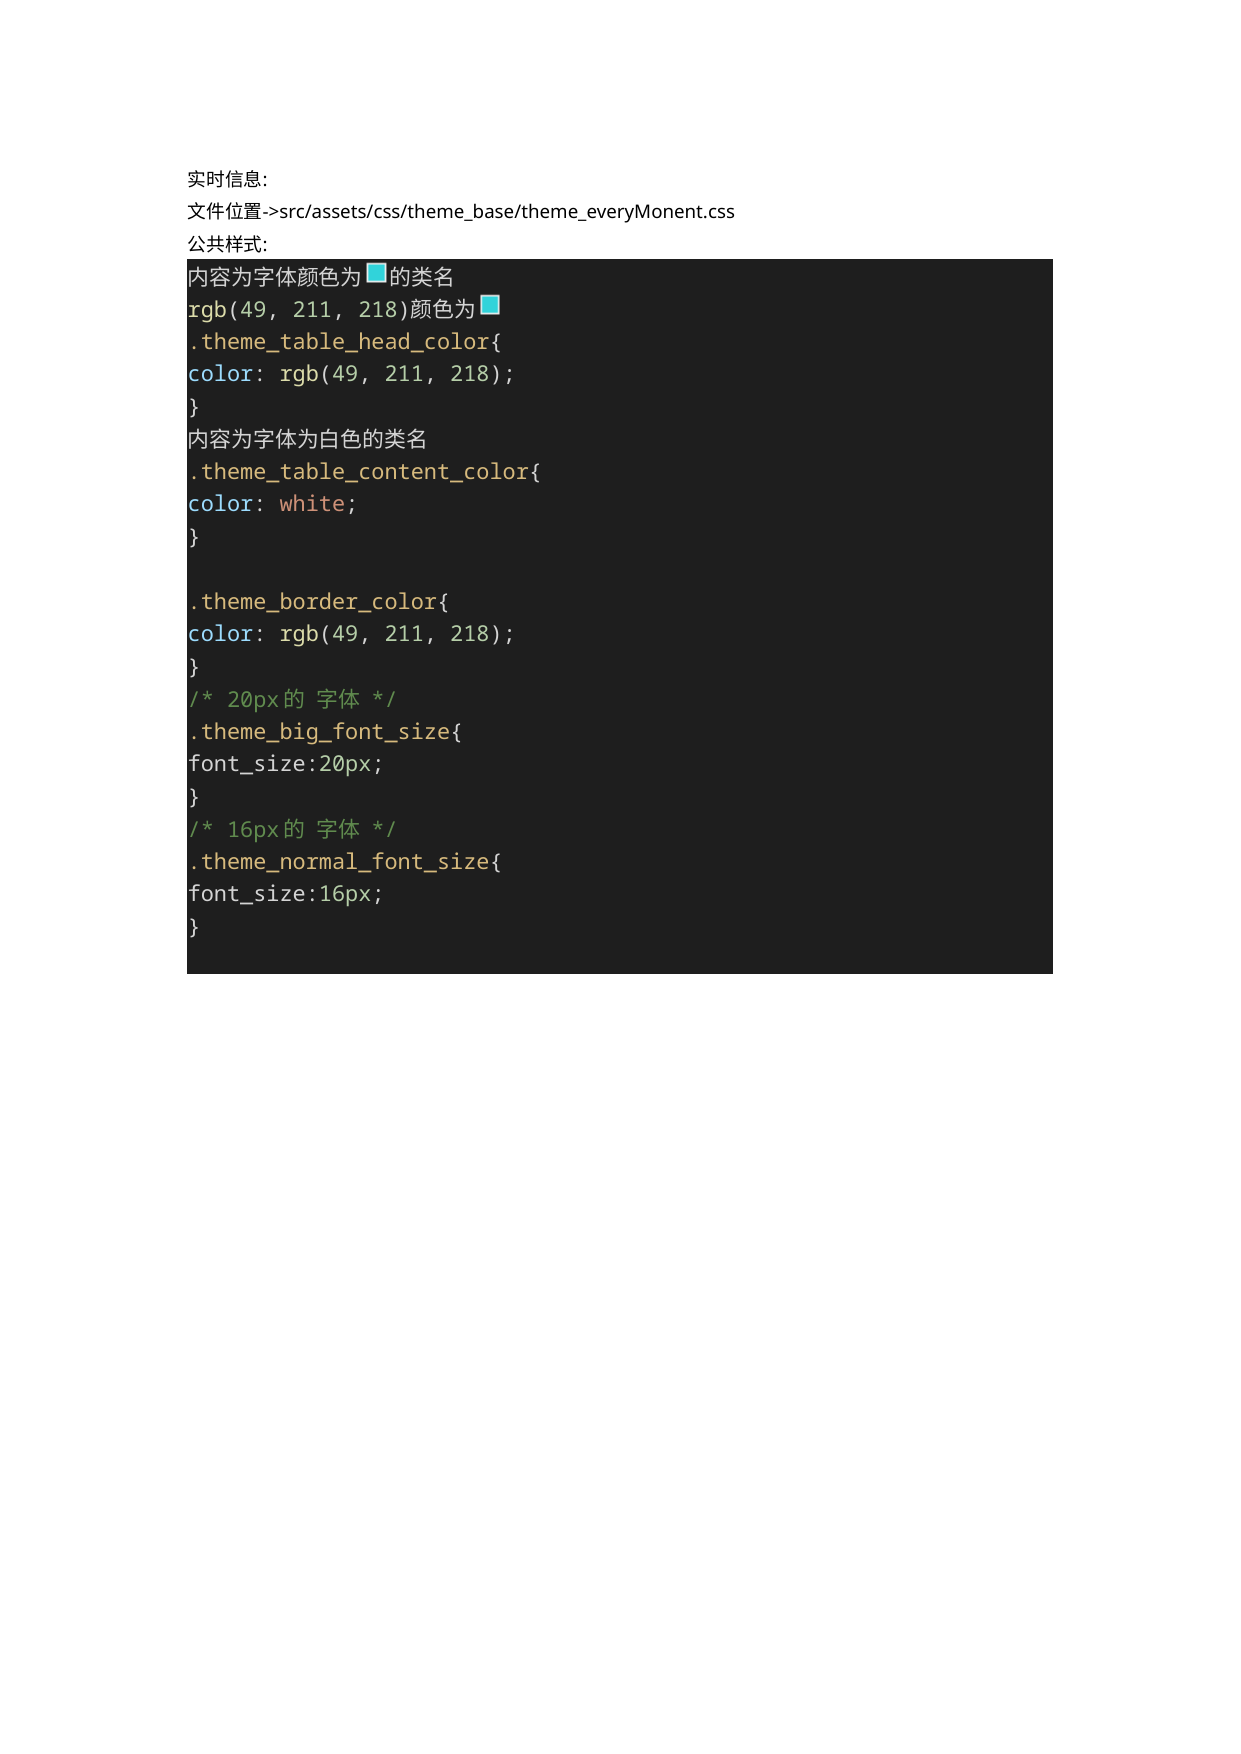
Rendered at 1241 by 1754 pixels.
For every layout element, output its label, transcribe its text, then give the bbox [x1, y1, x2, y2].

text /* 20px的 字体 */ [371, 682, 1053, 714]
text .theme_border_color{ [187, 584, 1053, 617]
text /* 16px的 字体 */ [371, 812, 1053, 844]
text 公共样式: [187, 227, 1053, 259]
picture [362, 260, 389, 286]
text 实时信息: [187, 162, 1053, 194]
text } [187, 909, 1053, 942]
text .theme_normal_font_size{ [187, 844, 1053, 877]
text color: white; [187, 487, 1053, 519]
text .theme_big_font_size{ [187, 714, 1053, 747]
text font_size:20px; [187, 747, 1053, 779]
text } [187, 649, 1053, 682]
text color: rgb(49, 211, 218); [187, 357, 1053, 389]
text } [187, 519, 1053, 552]
text 文件位置->src/assets/css/theme_base/theme_everyMonent.css [187, 194, 1053, 227]
picture [476, 292, 503, 318]
text color: rgb(49, 211, 218); [187, 617, 1053, 649]
text .theme_table_content_color{ [187, 454, 1053, 487]
text font_size:16px; [187, 877, 1053, 909]
text .theme_table_head_color{ [187, 324, 1053, 357]
text 内容为字体为白色的类名 [187, 422, 1053, 454]
text } [187, 389, 1053, 422]
text } [187, 779, 1053, 812]
text rgb(49, 211, 218)颜色为 [476, 292, 1053, 324]
text 内容为字体颜色为的类名 [187, 259, 1053, 292]
